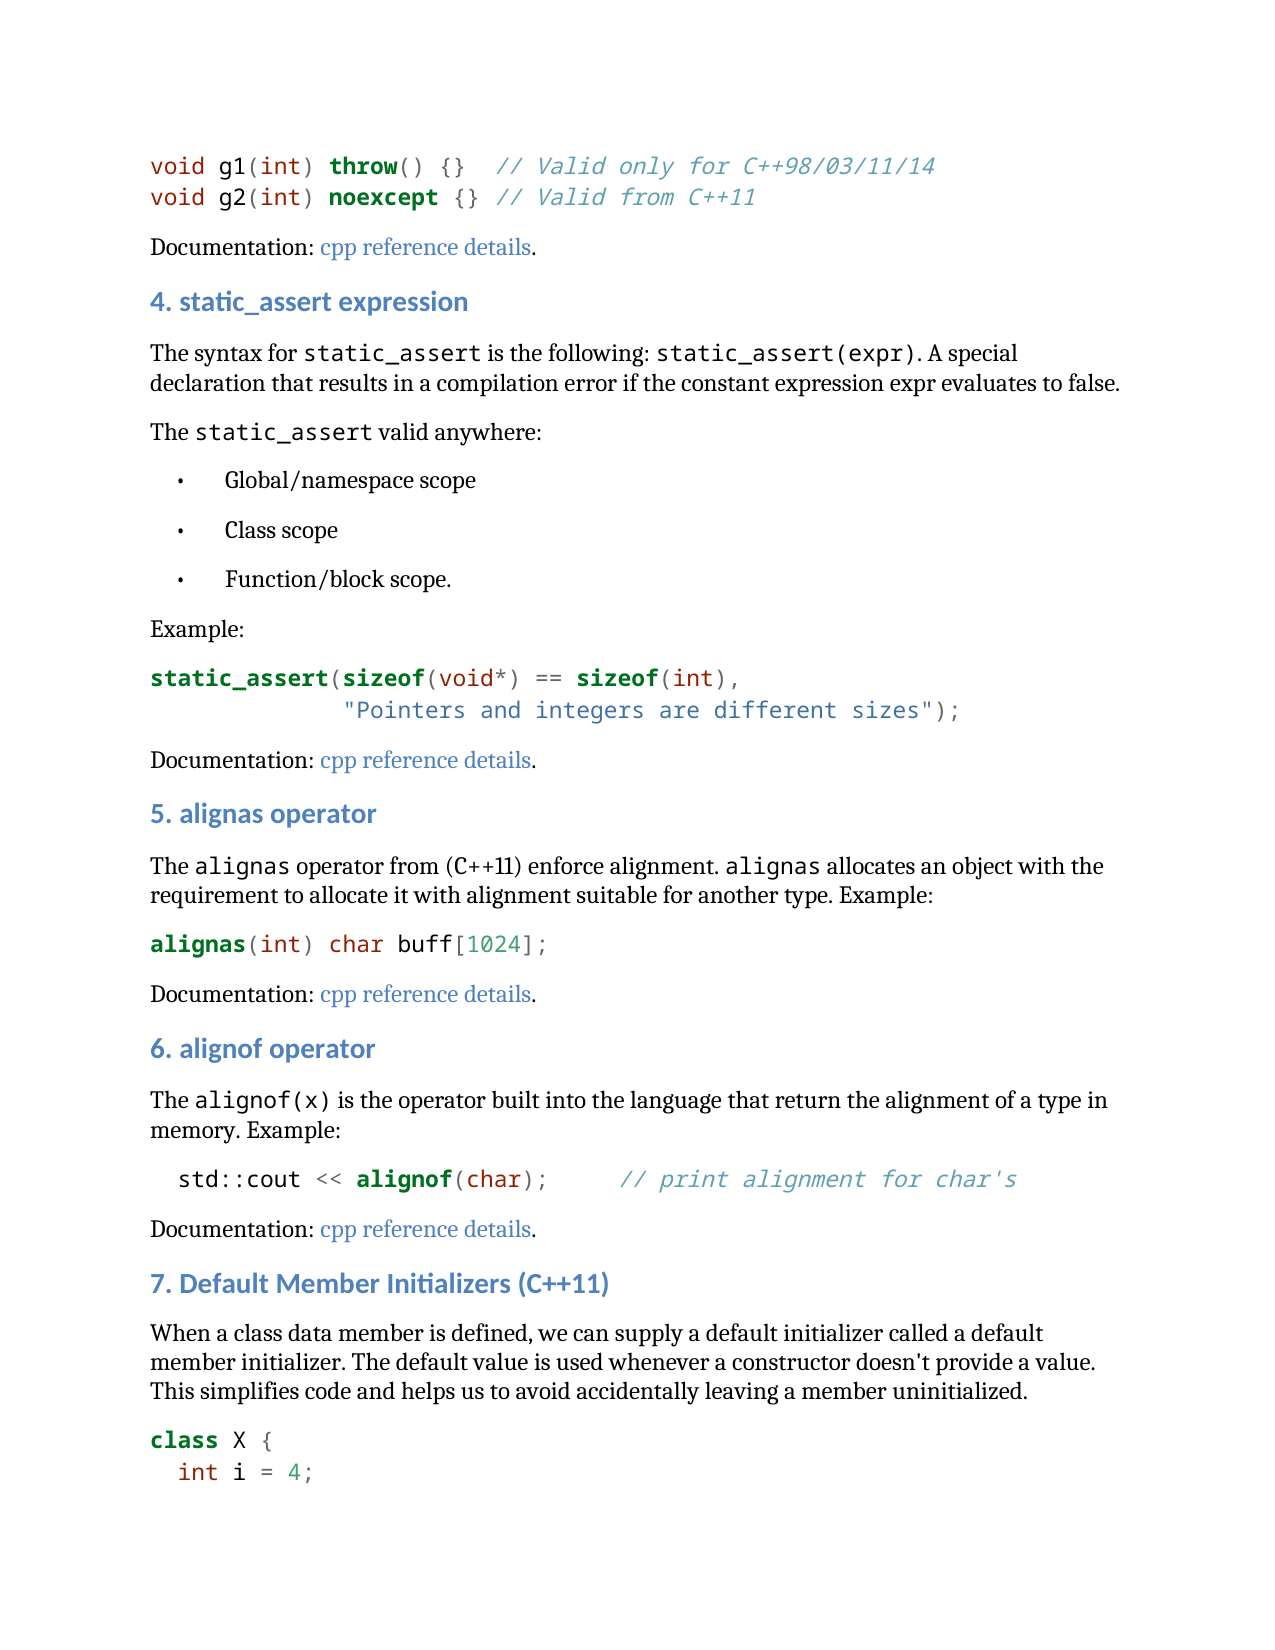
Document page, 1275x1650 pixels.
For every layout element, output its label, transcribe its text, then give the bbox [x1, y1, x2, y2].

text std::cout << alignof(char); // print alignment for char's [150, 1163, 1125, 1194]
text When a class data member is defined, we can supply a default initializer called a default member initializer. The default value is used whenever a constructor doesn't provide a value. This simplifies code and helps us to avoid accidentally leaving a member uninitialized. [150, 1319, 1125, 1405]
subtitle 5. alignas operator [150, 795, 1125, 831]
subtitle 4. static_assert expression [150, 283, 1125, 318]
text static_assert(sizeof(void*) == sizeof(int), "Pointers and integers are different sizes"); [150, 662, 1125, 725]
text class X { int i = 4; int j {5}; }; [150, 1424, 1125, 1487]
text Documentation: cpp reference details. [150, 233, 1125, 262]
list Global/namespace scope [175, 466, 1125, 495]
text Documentation: cpp reference details. [150, 1215, 1125, 1244]
list Class scope [175, 516, 1125, 544]
text The static_assert valid anywhere: [150, 416, 1125, 447]
subtitle 6. alignof operator [150, 1030, 1125, 1066]
text The alignas operator from (C++11) enforce alignment. alignas allocates an object with the requirement to allocate it with alignment suitable for another type. Example: [150, 849, 1125, 909]
list Function/block scope. [175, 565, 1125, 594]
text Example: [150, 615, 1125, 643]
subtitle 7. Default Member Initializers (C++11) [150, 1265, 1125, 1300]
text alignas(int) char buff[1024]; [150, 928, 1125, 959]
text void g1(int) throw() {} // Valid only for C++98/03/11/14 void g2(int) noexcept {} // Valid from C++11 [150, 150, 1125, 212]
text Documentation: cpp reference details. [150, 980, 1125, 1009]
text Documentation: cpp reference details. [150, 746, 1125, 774]
text The alignof(x) is the operator built into the language that return the alignment of a type in memory. Example: [150, 1084, 1125, 1144]
